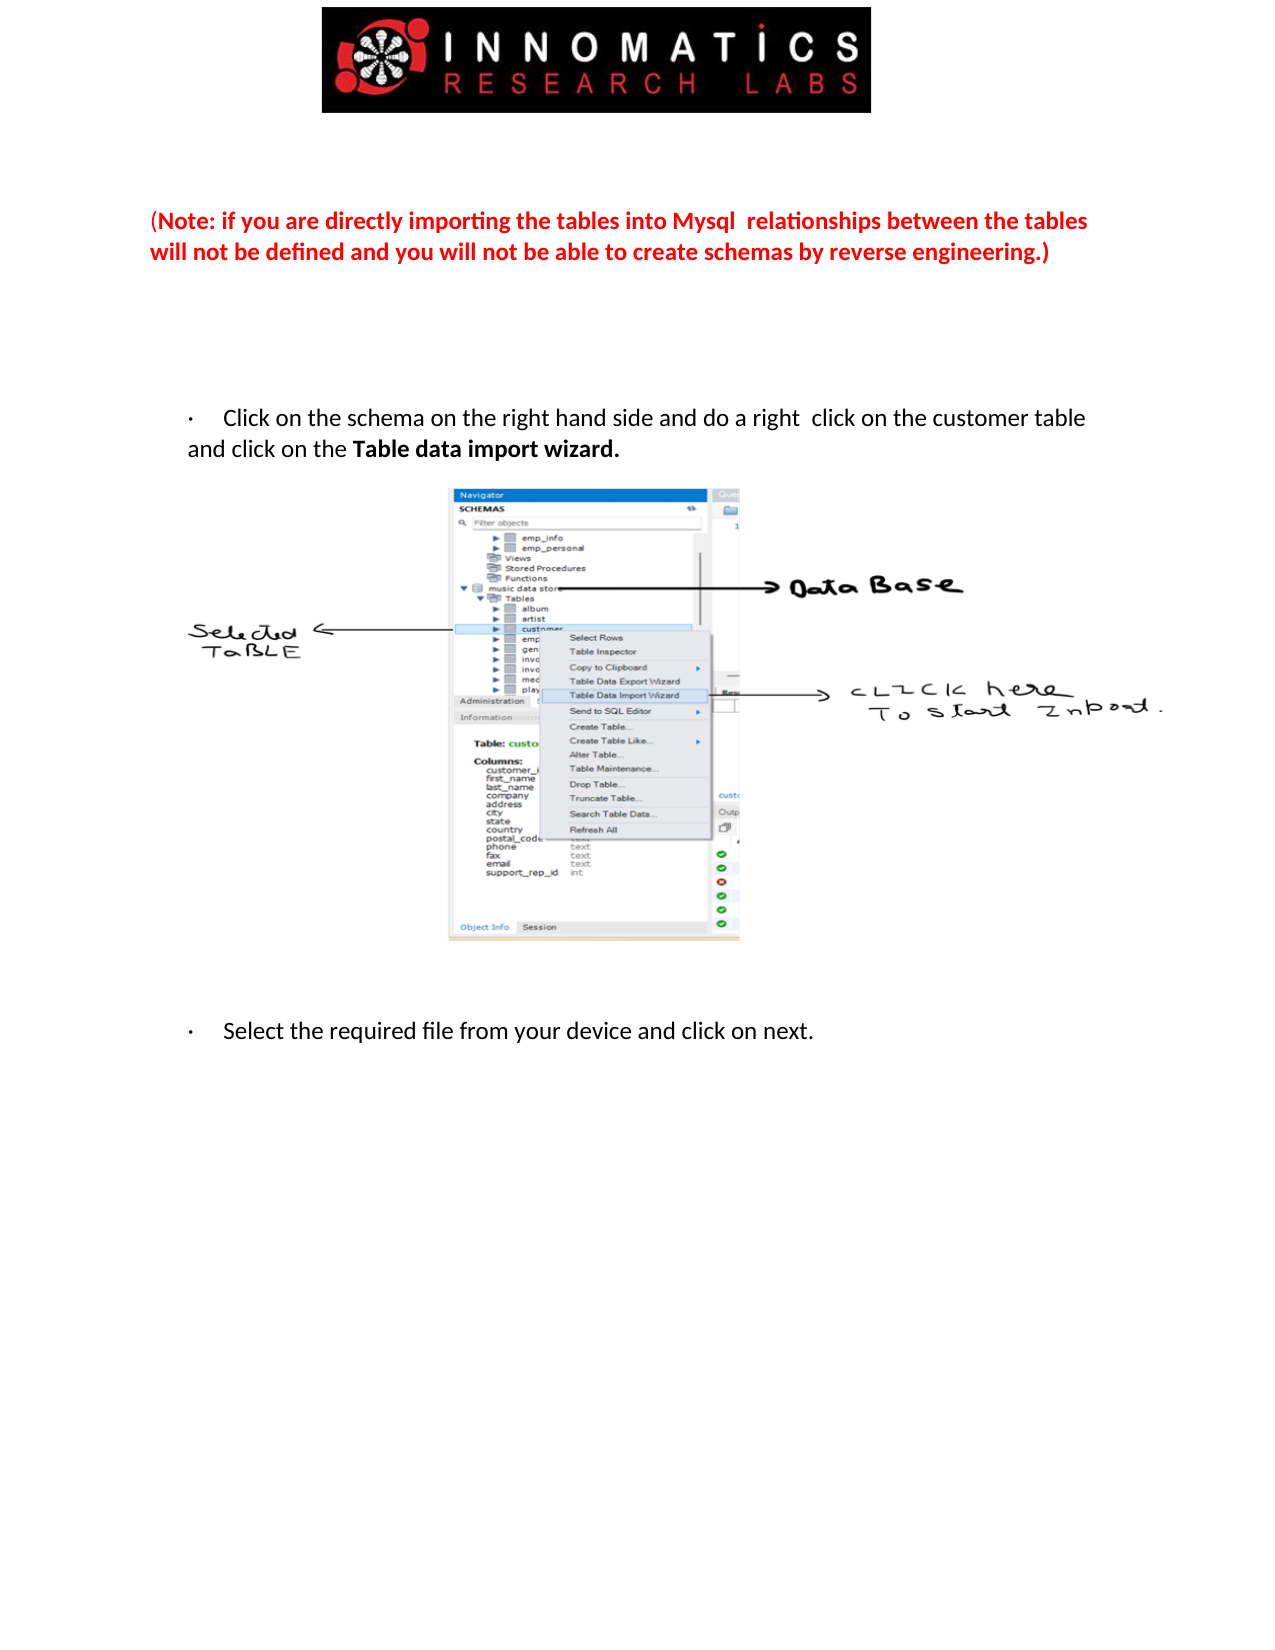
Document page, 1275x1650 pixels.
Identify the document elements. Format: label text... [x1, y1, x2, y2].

text · Select the required file from your device and click on next. [187, 1015, 1125, 1045]
text (Note: if you are directly importing the tables into Mysql relationships between the tables will not be defined and you will not be able to create schemas by reverse engineering.) [150, 206, 1125, 267]
text · Click on the schema on the right hand side and do a right click on the customer table and click on the Table data import wizard. [187, 403, 1125, 464]
picture [187, 488, 1163, 941]
picture [321, 7, 872, 113]
